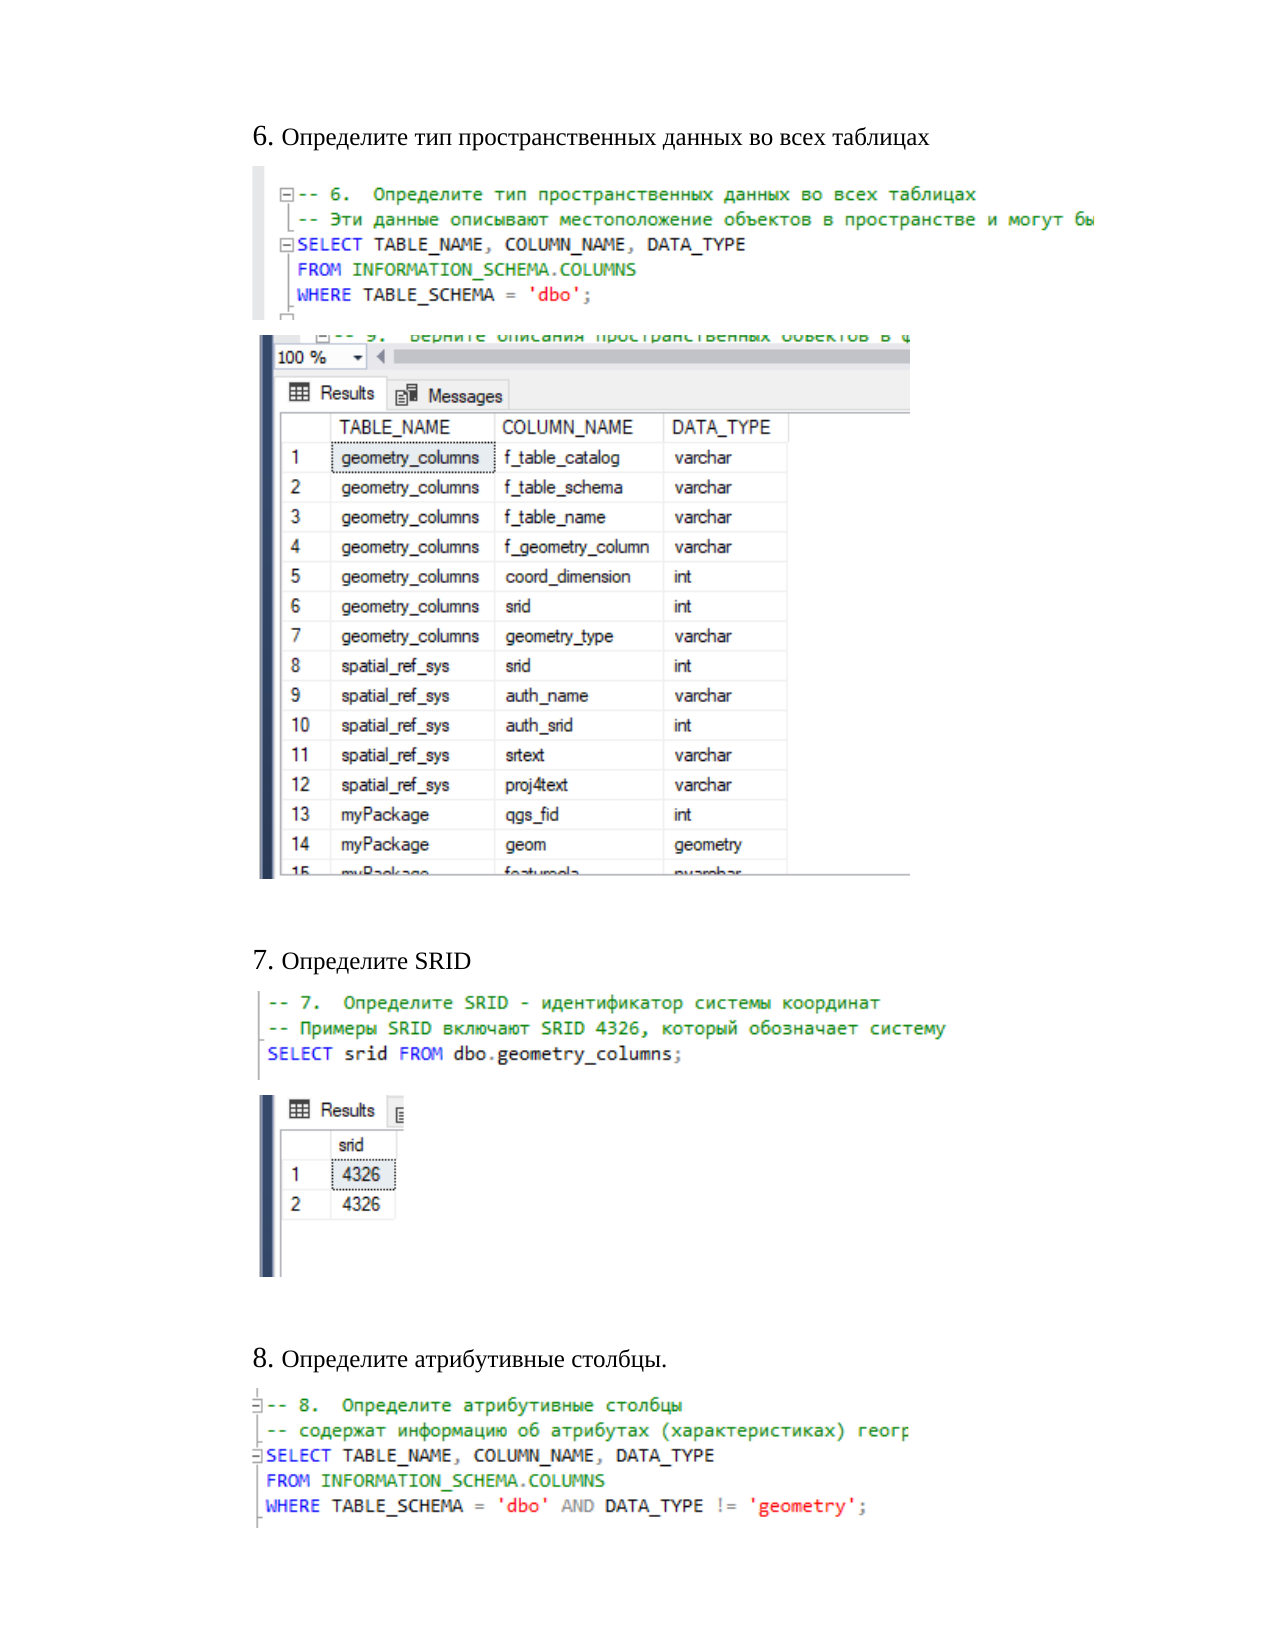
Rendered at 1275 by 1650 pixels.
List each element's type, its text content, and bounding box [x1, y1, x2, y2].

picture [252, 166, 1095, 320]
text 7. Определите SRID [177, 942, 1186, 976]
picture [252, 1388, 909, 1528]
text 8. Определите атрибутивные столбцы. [177, 1340, 1186, 1374]
picture [252, 335, 910, 879]
picture [252, 1095, 404, 1277]
picture [252, 991, 951, 1080]
text 6. Определите тип пространственных данных во всех таблицах [177, 118, 1186, 152]
